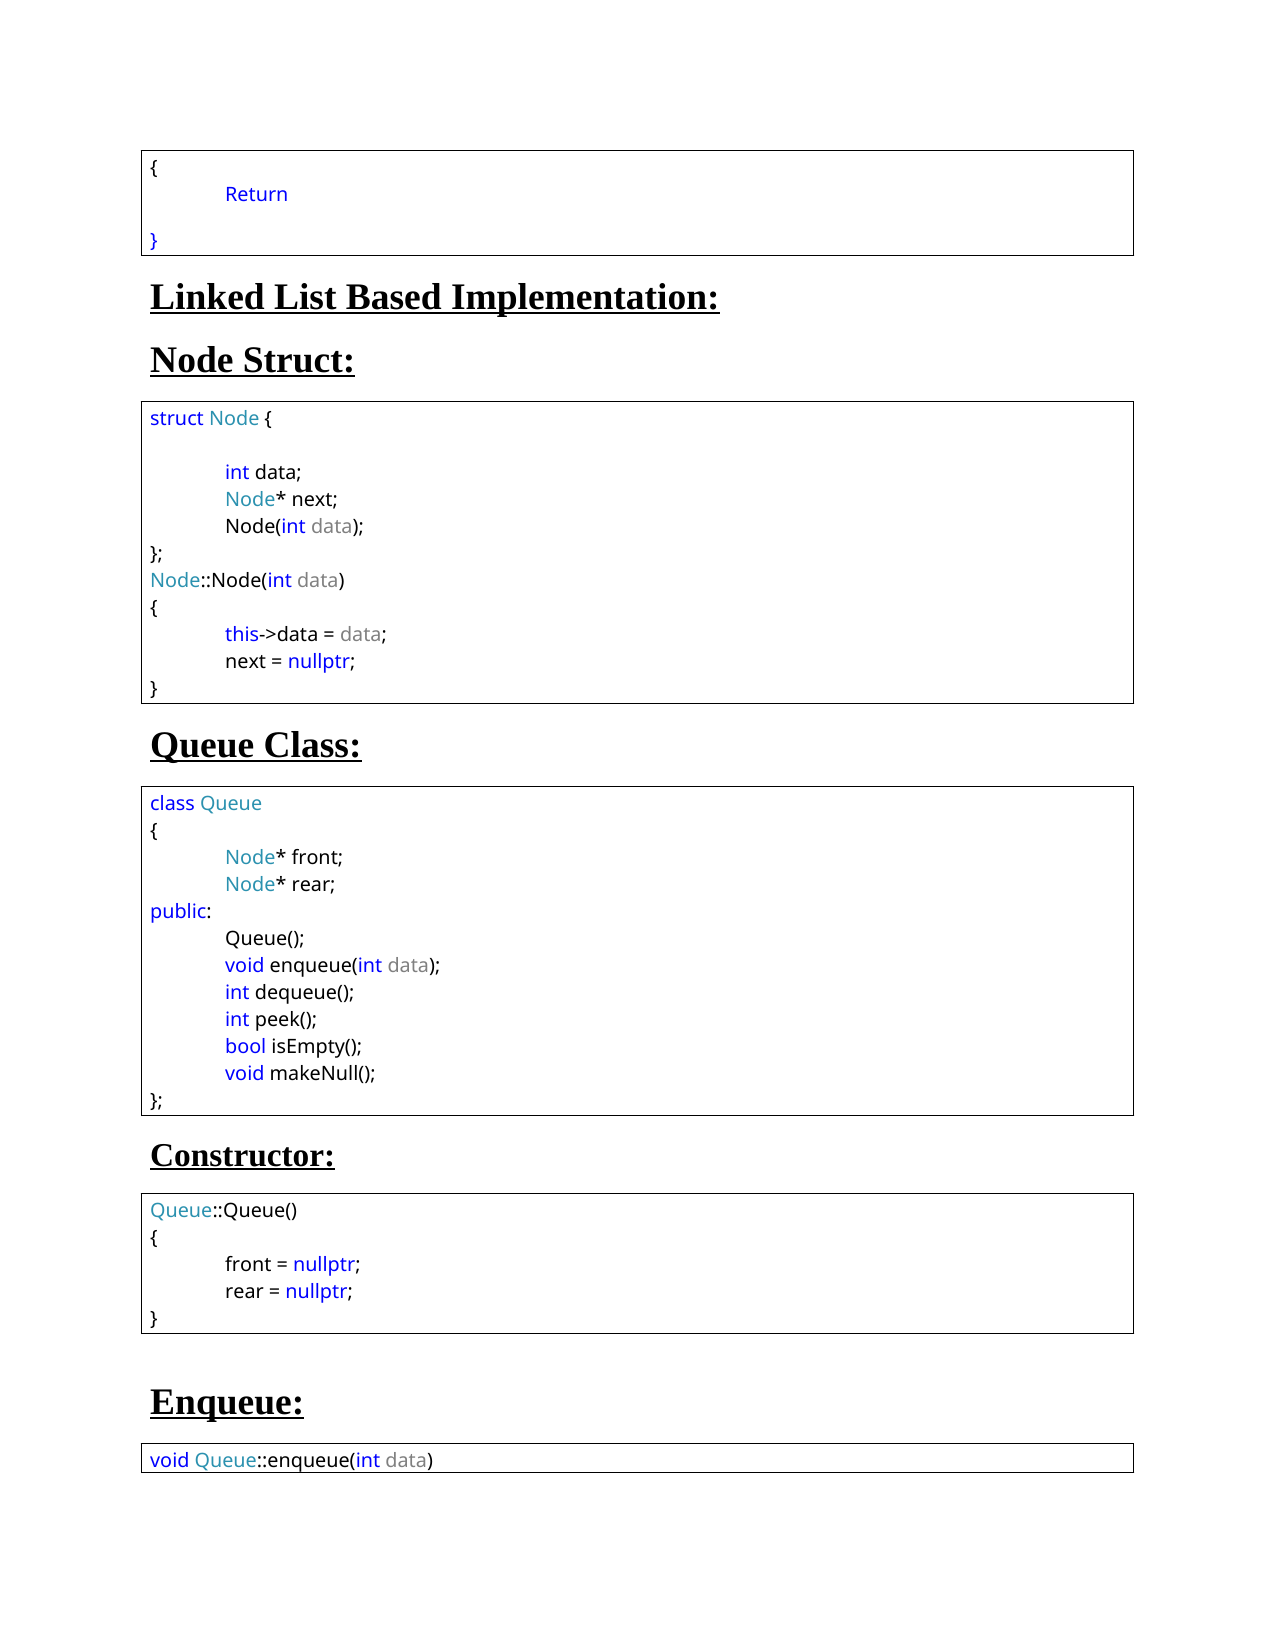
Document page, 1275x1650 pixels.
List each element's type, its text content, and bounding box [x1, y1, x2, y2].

text Constructor: [150, 1135, 1125, 1173]
text Return [150, 180, 1125, 207]
text int peek(); [150, 1005, 1125, 1032]
text } [142, 1301, 1133, 1333]
text next = nullptr; [150, 647, 1125, 671]
text struct Node { [142, 402, 1133, 431]
text front = nullptr; [150, 1250, 1125, 1277]
text Queue Class: [150, 723, 1125, 766]
text Node Struct: [150, 338, 1125, 381]
text int dequeue(); [150, 978, 1125, 1005]
text int data; [150, 458, 1125, 485]
text Node::Node(int data) [150, 566, 1125, 593]
text { [142, 151, 1133, 180]
text { [150, 1223, 1125, 1250]
text Node* front; [150, 843, 1125, 870]
text void makeNull(); [150, 1059, 1125, 1083]
text } [142, 223, 1133, 255]
text Node* next; [150, 485, 1125, 512]
text rear = nullptr; [150, 1277, 1125, 1301]
text Queue::Queue() [142, 1194, 1133, 1223]
text Node* rear; [150, 870, 1125, 897]
text }; [150, 539, 1125, 566]
text } [142, 671, 1133, 703]
text Node(int data); [150, 512, 1125, 539]
text bool isEmpty(); [150, 1032, 1125, 1059]
text Queue(); [150, 924, 1125, 951]
text }; [142, 1083, 1133, 1115]
text void Queue::enqueue(int data) [142, 1444, 1133, 1472]
text { [150, 816, 1125, 843]
text void enqueue(int data); [150, 951, 1125, 978]
text public: [150, 897, 1125, 924]
text Linked List Based Implementation: [150, 275, 1125, 318]
text { [150, 593, 1125, 620]
text class Queue [142, 787, 1133, 816]
text Enqueue: [150, 1380, 1125, 1423]
text this->data = data; [150, 620, 1125, 647]
